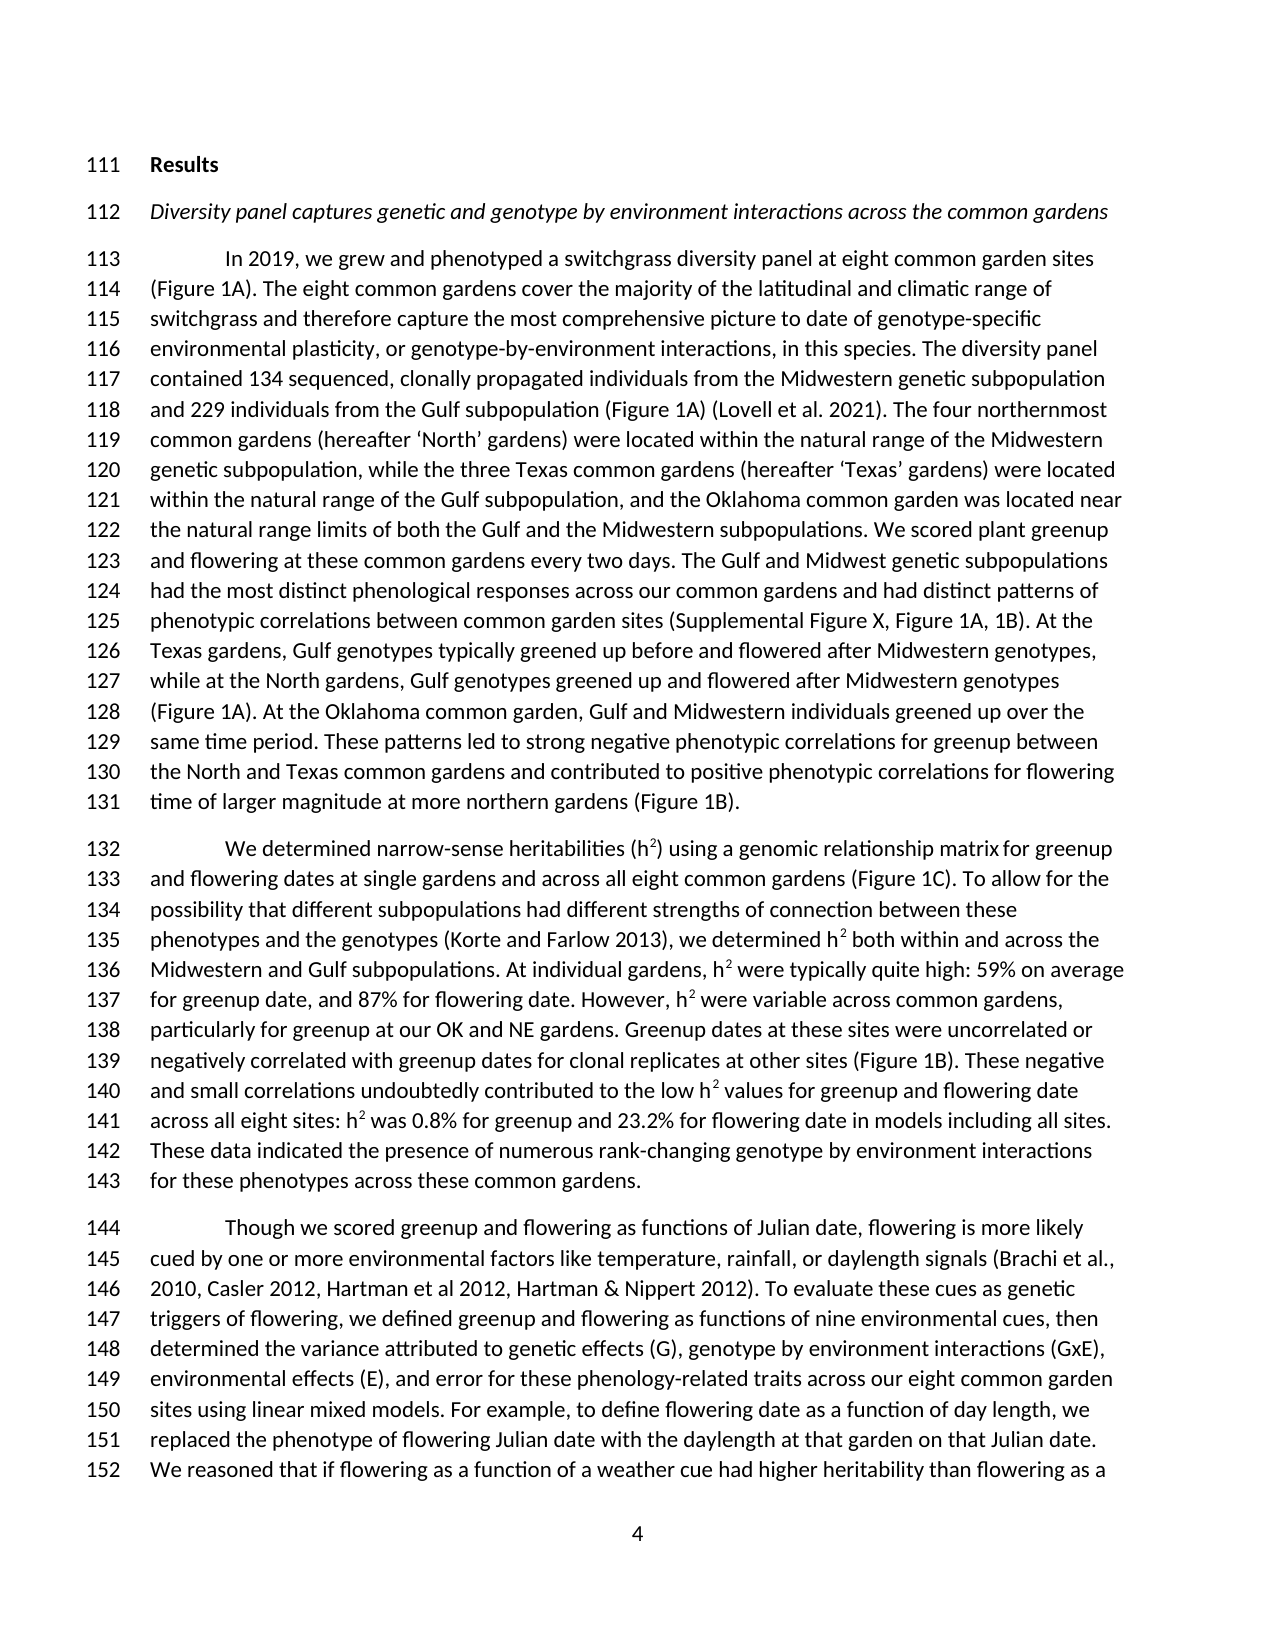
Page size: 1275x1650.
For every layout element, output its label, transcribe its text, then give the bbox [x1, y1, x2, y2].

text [150, 1213, 1125, 1483]
text We determined narrow-sense heritabilities (h2) using a genomic relationship matrix for greenup and flowering dates at single gardens and across all eight common gardens (Figure 1C). To allow for the possibility that different subpopulations had different strengths of connection between these phenotypes and the genotypes (Korte and Farlow 2013), we determined h2 both within and across the Midwestern and Gulf subpopulations. At individual gardens, h2 were typically quite high: 59% on average for greenup date, and 87% for flowering date. However, h2 were variable across common gardens, particularly for greenup at our OK and NE gardens. Greenup dates at these sites were uncorrelated or negatively correlated with greenup dates for clonal replicates at other sites (Figure 1B). These negative and small correlations undoubtedly contributed to the low h2 values for greenup and flowering date across all eight sites: h2 was 0.8% for greenup and 23.2% for flowering date in models including all sites. These data indicated the presence of numerous rank-changing genotype by environment interactions for these phenotypes across these common gardens. [150, 834, 1125, 1195]
text In 2019, we grew and phenotyped a switchgrass diversity panel at eight common garden sites (Figure 1A). The eight common gardens cover the majority of the latitudinal and climatic range of switchgrass and therefore capture the most comprehensive picture to date of genotype-specific environmental plasticity, or genotype-by-environment interactions, in this species. The diversity panel contained 134 sequenced, clonally propagated individuals from the Midwestern genetic subpopulation and 229 individuals from the Gulf subpopulation (Figure 1A) (Lovell et al. 2021). The four northernmost common gardens (hereafter ‘North’ gardens) were located within the natural range of the Midwestern genetic subpopulation, while the three Texas common gardens (hereafter ‘Texas’ gardens) were located within the natural range of the Gulf subpopulation, and the Oklahoma common garden was located near the natural range limits of both the Gulf and the Midwestern subpopulations. We scored plant greenup and flowering at these common gardens every two days. The Gulf and Midwest genetic subpopulations had the most distinct phenological responses across our common gardens and had distinct patterns of phenotypic correlations between common garden sites (Supplemental Figure X, Figure 1A, 1B). At the Texas gardens, Gulf genotypes typically greened up before and flowered after Midwestern genotypes, while at the North gardens, Gulf genotypes greened up and flowered after Midwestern genotypes (Figure 1A). At the Oklahoma common garden, Gulf and Midwestern individuals greened up over the same time period. These patterns led to strong negative phenotypic correlations for greenup between the North and Texas common gardens and contributed to positive phenotypic correlations for flowering time of larger magnitude at more northern gardens (Figure 1B). [150, 244, 1125, 816]
text Diversity panel captures genetic and genotype by environment interactions across the common gardens [150, 197, 1125, 225]
text Results [150, 150, 1125, 178]
